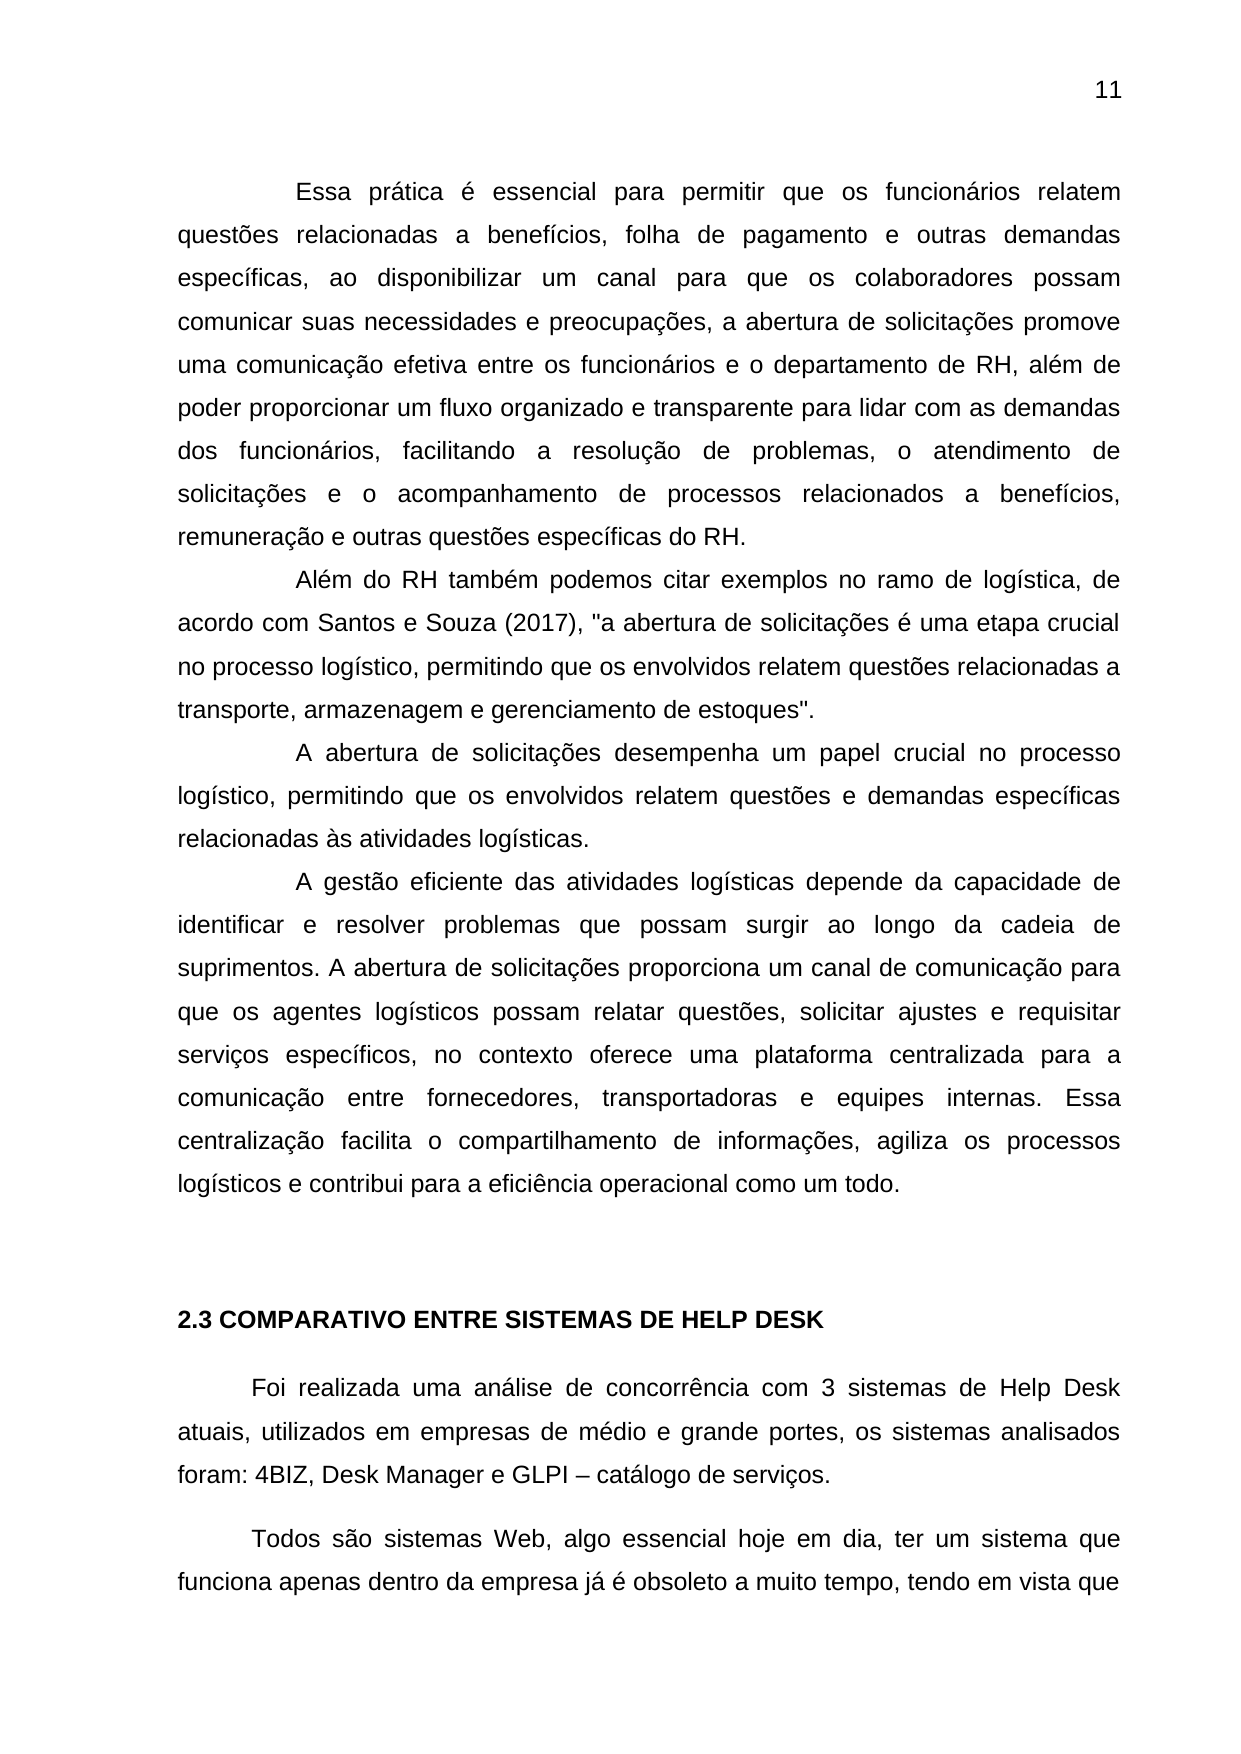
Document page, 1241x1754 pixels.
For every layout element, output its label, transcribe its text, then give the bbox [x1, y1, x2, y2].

text A gestão eficiente das atividades logísticas depende da capacidade de identificar e resolver problemas que possam surgir ao longo da cadeia de suprimentos. A abertura de solicitações proporciona um canal de comunicação para que os agentes logísticos possam relatar questões, solicitar ajustes e requisitar serviços específicos, no contexto oferece uma plataforma centralizada para a comunicação entre fornecedores, transportadoras e equipes internas. Essa centralização facilita o compartilhamento de informações, agiliza os processos logísticos e contribui para a eficiência operacional como um todo. [177, 867, 1122, 1198]
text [177, 1524, 1122, 1596]
text Além do RH também podemos citar exemplos no ramo de logística, de acordo com Santos e Souza (2017), "a abertura de solicitações é uma etapa crucial no processo logístico, permitindo que os envolvidos relatem questões relacionadas a transporte, armazenagem e gerenciamento de estoques". [177, 565, 1122, 723]
subtitle 2.3 COMPARATIVO ENTRE SISTEMAS DE HELP DESK [177, 1305, 1122, 1334]
text Foi realizada uma análise de concorrência com 3 sistemas de Help Desk atuais, utilizados em empresas de médio e grande portes, os sistemas analisados foram: 4BIZ, Desk Manager e GLPI – catálogo de serviços. [177, 1373, 1122, 1488]
text A abertura de solicitações desempenha um papel crucial no processo logístico, permitindo que os envolvidos relatem questões e demandas específicas relacionadas às atividades logísticas. [177, 738, 1122, 853]
text Essa prática é essencial para permitir que os funcionários relatem questões relacionadas a benefícios, folha de pagamento e outras demandas específicas, ao disponibilizar um canal para que os colaboradores possam comunicar suas necessidades e preocupações, a abertura de solicitações promove uma comunicação efetiva entre os funcionários e o departamento de RH, além de poder proporcionar um fluxo organizado e transparente para lidar com as demandas dos funcionários, facilitando a resolução de problemas, o atendimento de solicitações e o acompanhamento de processos relacionados a benefícios, remuneração e outras questões específicas do RH. [177, 177, 1122, 551]
